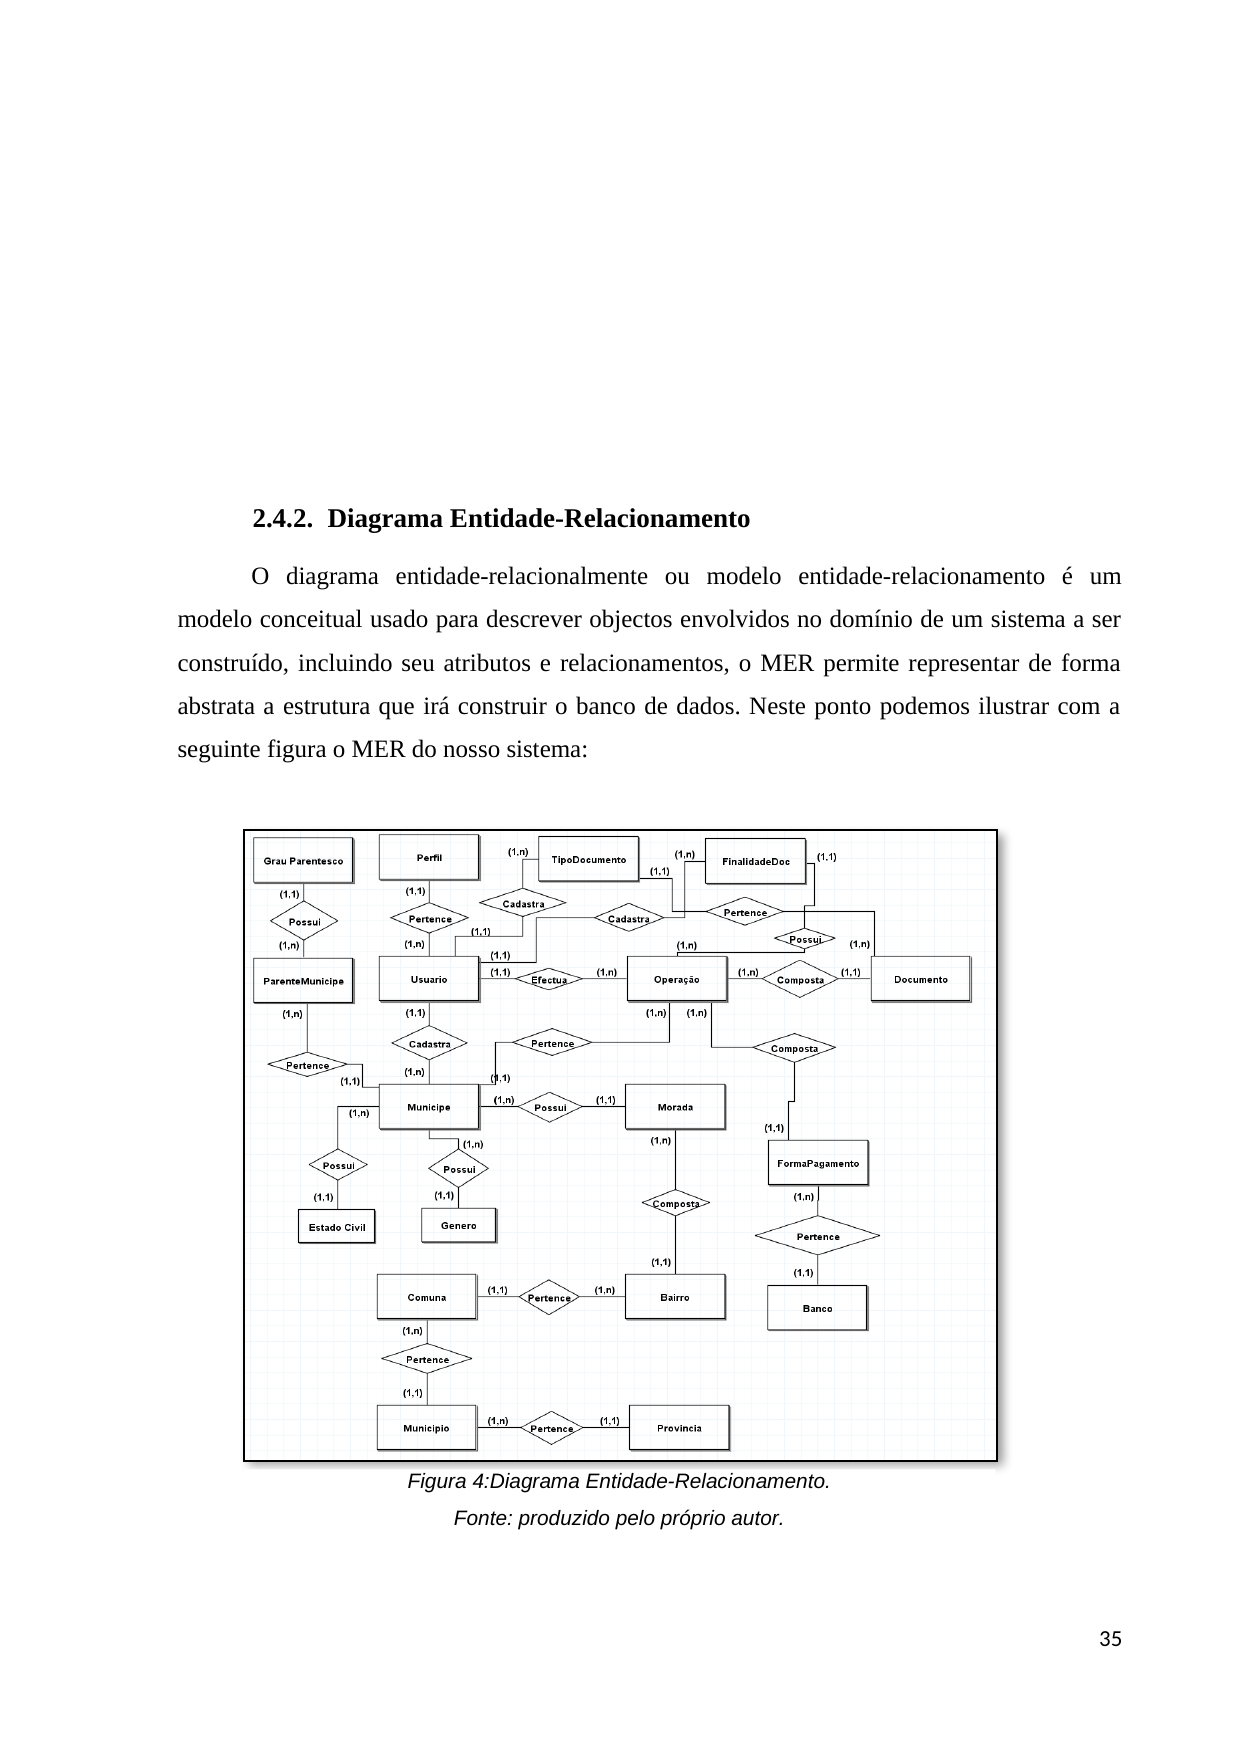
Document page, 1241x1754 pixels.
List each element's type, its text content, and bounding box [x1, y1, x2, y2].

text Diagrama Entidade-Relacionamento [252, 502, 1122, 533]
text O diagrama entidade-relacionalmente ou modelo entidade-relacionamento é um modelo conceitual usado para descrever objectos envolvidos no domínio de um sistema a ser construído, incluindo seu atributos e relacionamentos, o MER permite representar de forma abstrata a estrutura que irá construir o banco de dados. Neste ponto podemos ilustrar com a seguinte figura o MER do nosso sistema: [177, 561, 1122, 763]
picture [245, 831, 996, 1460]
